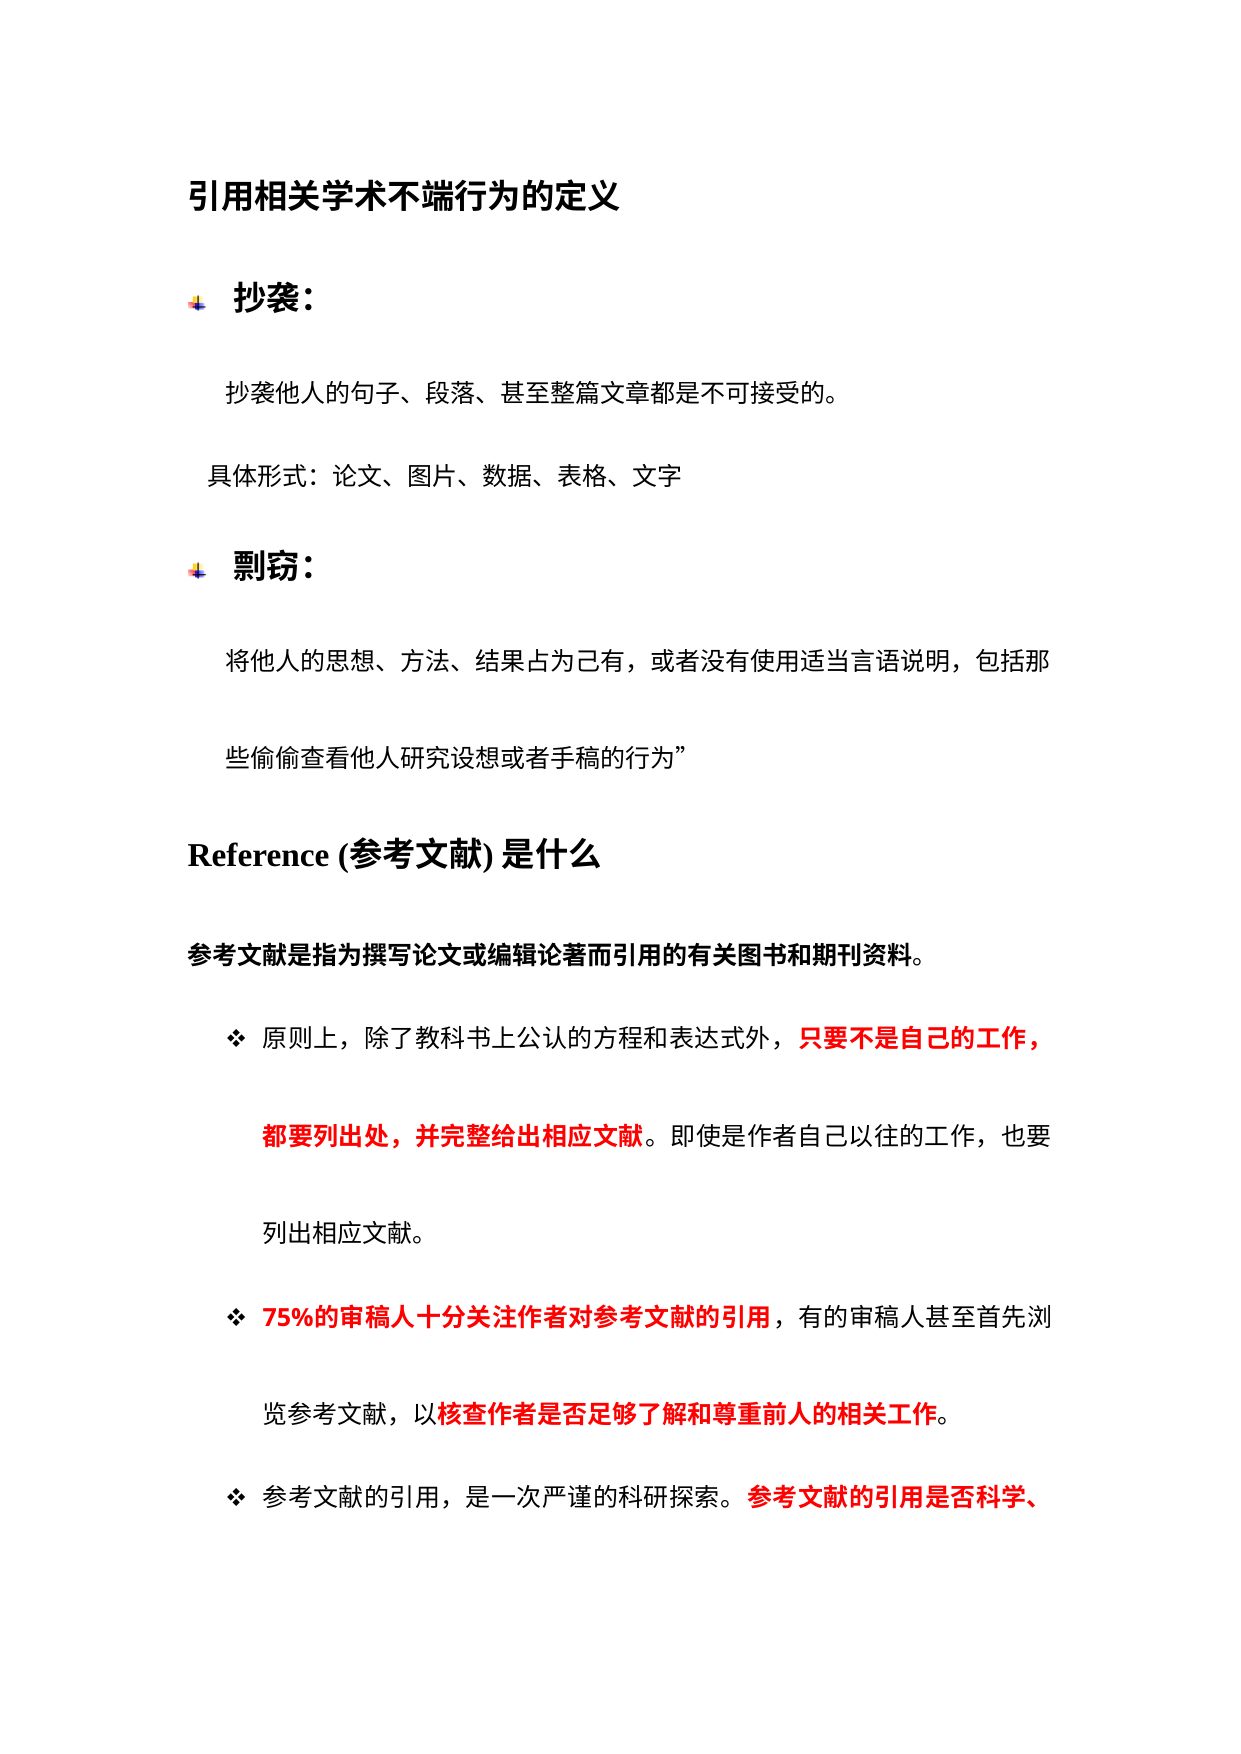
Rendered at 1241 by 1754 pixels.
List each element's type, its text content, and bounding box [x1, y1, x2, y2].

picture [188, 561, 206, 579]
subtitle 抄袭： [187, 263, 1053, 328]
text 将他人的思想、方法、结果占为己有，或者没有使用适当言语说明，包括那些偷偷查看他人研究设想或者手稿的行为” [225, 627, 1053, 789]
text 抄袭他人的句子、段落、甚至整篇文章都是不可接受的。 [225, 359, 1053, 424]
list 原则上，除了教科书上公认的方程和表达式外，只要不是自己的工作，都要列出处，并完整给出相应文献。即使是作者自己以往的工作，也要列出相应文献。 [225, 1004, 1053, 1264]
picture [188, 294, 206, 311]
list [225, 1463, 1053, 1528]
text 具体形式：论文、图片、数据、表格、文字 [187, 442, 1053, 507]
subtitle Reference (参考文献) 是什么 [187, 820, 1053, 885]
subtitle 剽窃： [187, 531, 1053, 596]
subtitle 引用相关学术不端行为的定义 [187, 162, 1053, 227]
list 75%的审稿人十分关注作者对参考文献的引用，有的审稿人甚至首先浏览参考文献，以核查作者是否足够了解和尊重前人的相关工作。 [225, 1283, 1053, 1445]
text 参考文献是指为撰写论文或编辑论著而引用的有关图书和期刊资料。 [187, 921, 1053, 986]
